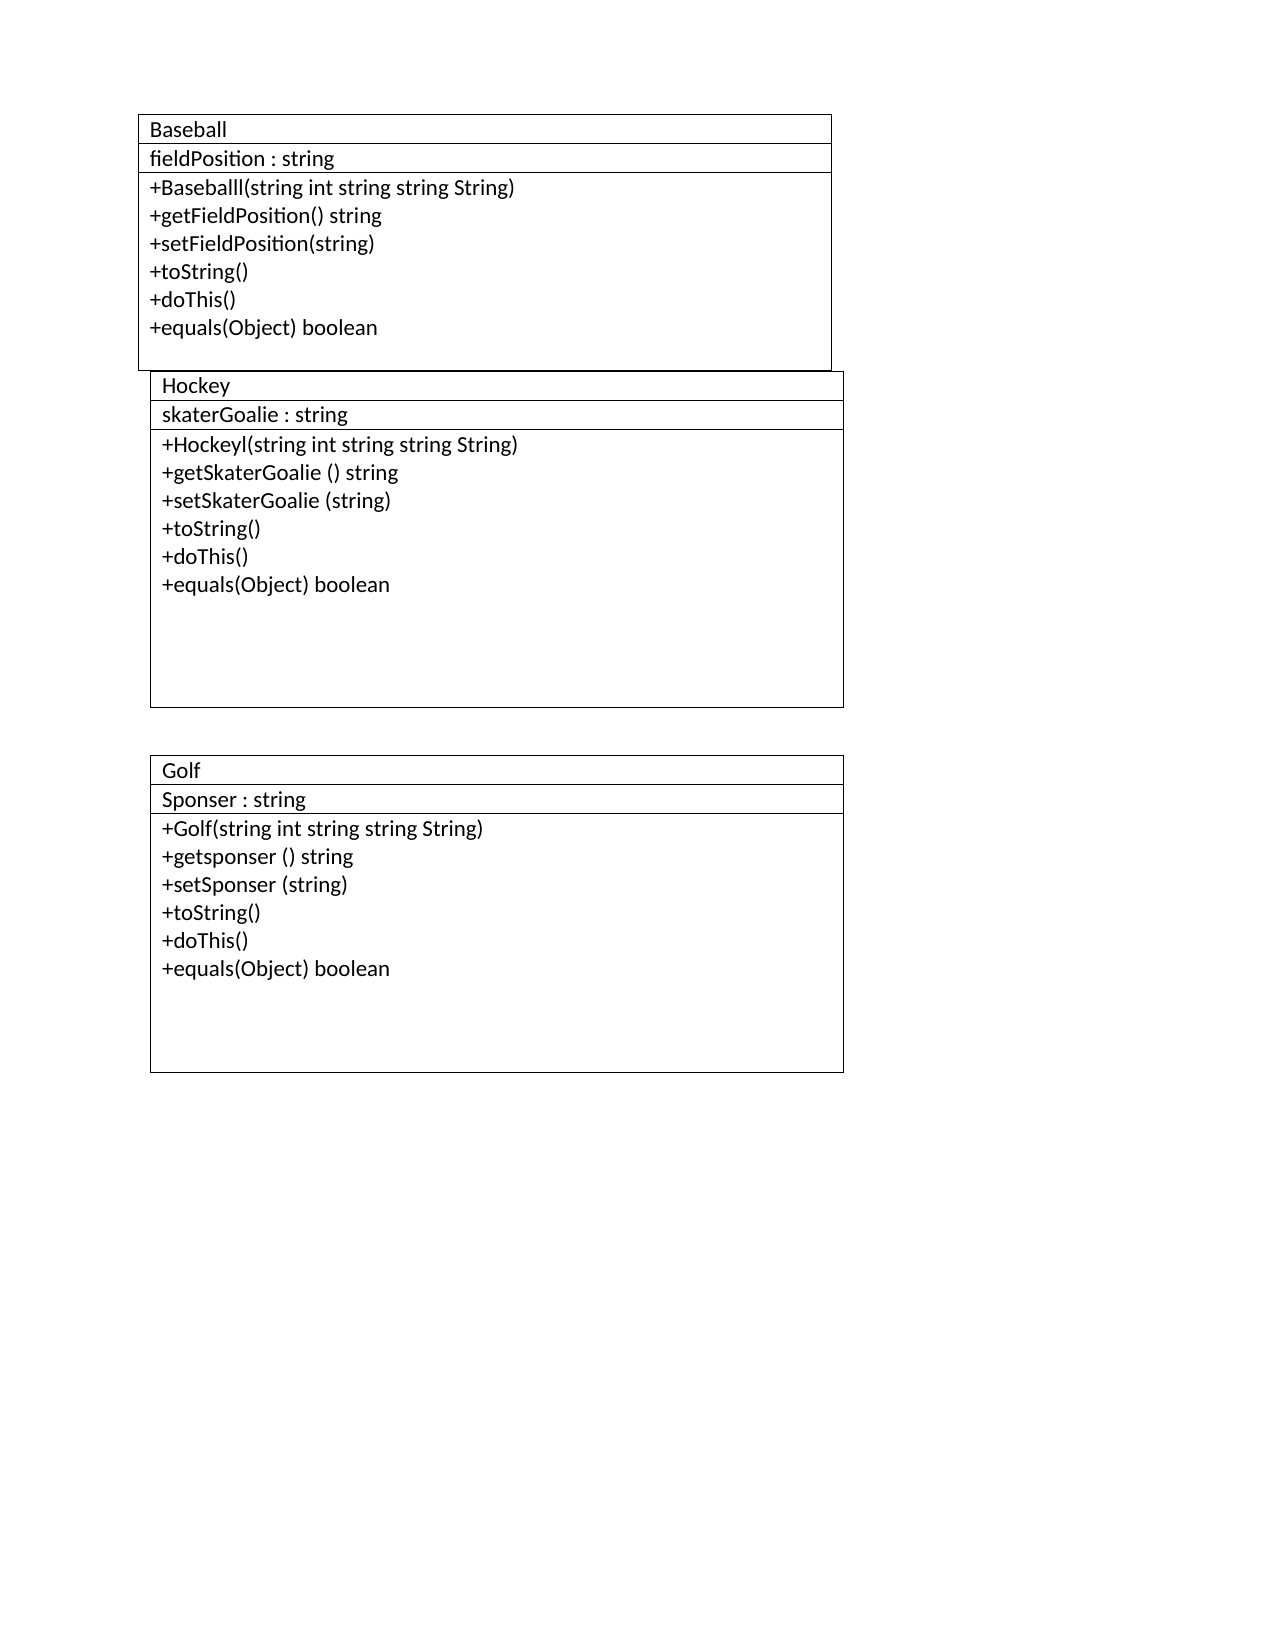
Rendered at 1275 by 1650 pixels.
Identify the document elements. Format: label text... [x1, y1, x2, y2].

table_cell skaterGoalie : string [151, 401, 843, 429]
table_cell +Golf(string int string string String) +getsponser () string +setSponser (string) +toString() +doThis() +equals(Object) boolean [151, 814, 843, 1072]
table_cell +Baseballl(string int string string String) +getFieldPosition() string +setFieldPosition(string) +toString() +doThis() +equals(Object) boolean [139, 173, 831, 369]
table_cell +Hockeyl(string int string string String) +getSkaterGoalie () string +setSkaterGoalie (string) +toString() +doThis() +equals(Object) boolean [151, 430, 843, 707]
table_header Hockey [151, 372, 843, 399]
table_header Baseball [139, 115, 831, 143]
table_cell fieldPosition : string [139, 144, 831, 172]
table_header Golf [151, 756, 843, 784]
table_cell Sponser : string [151, 785, 843, 813]
